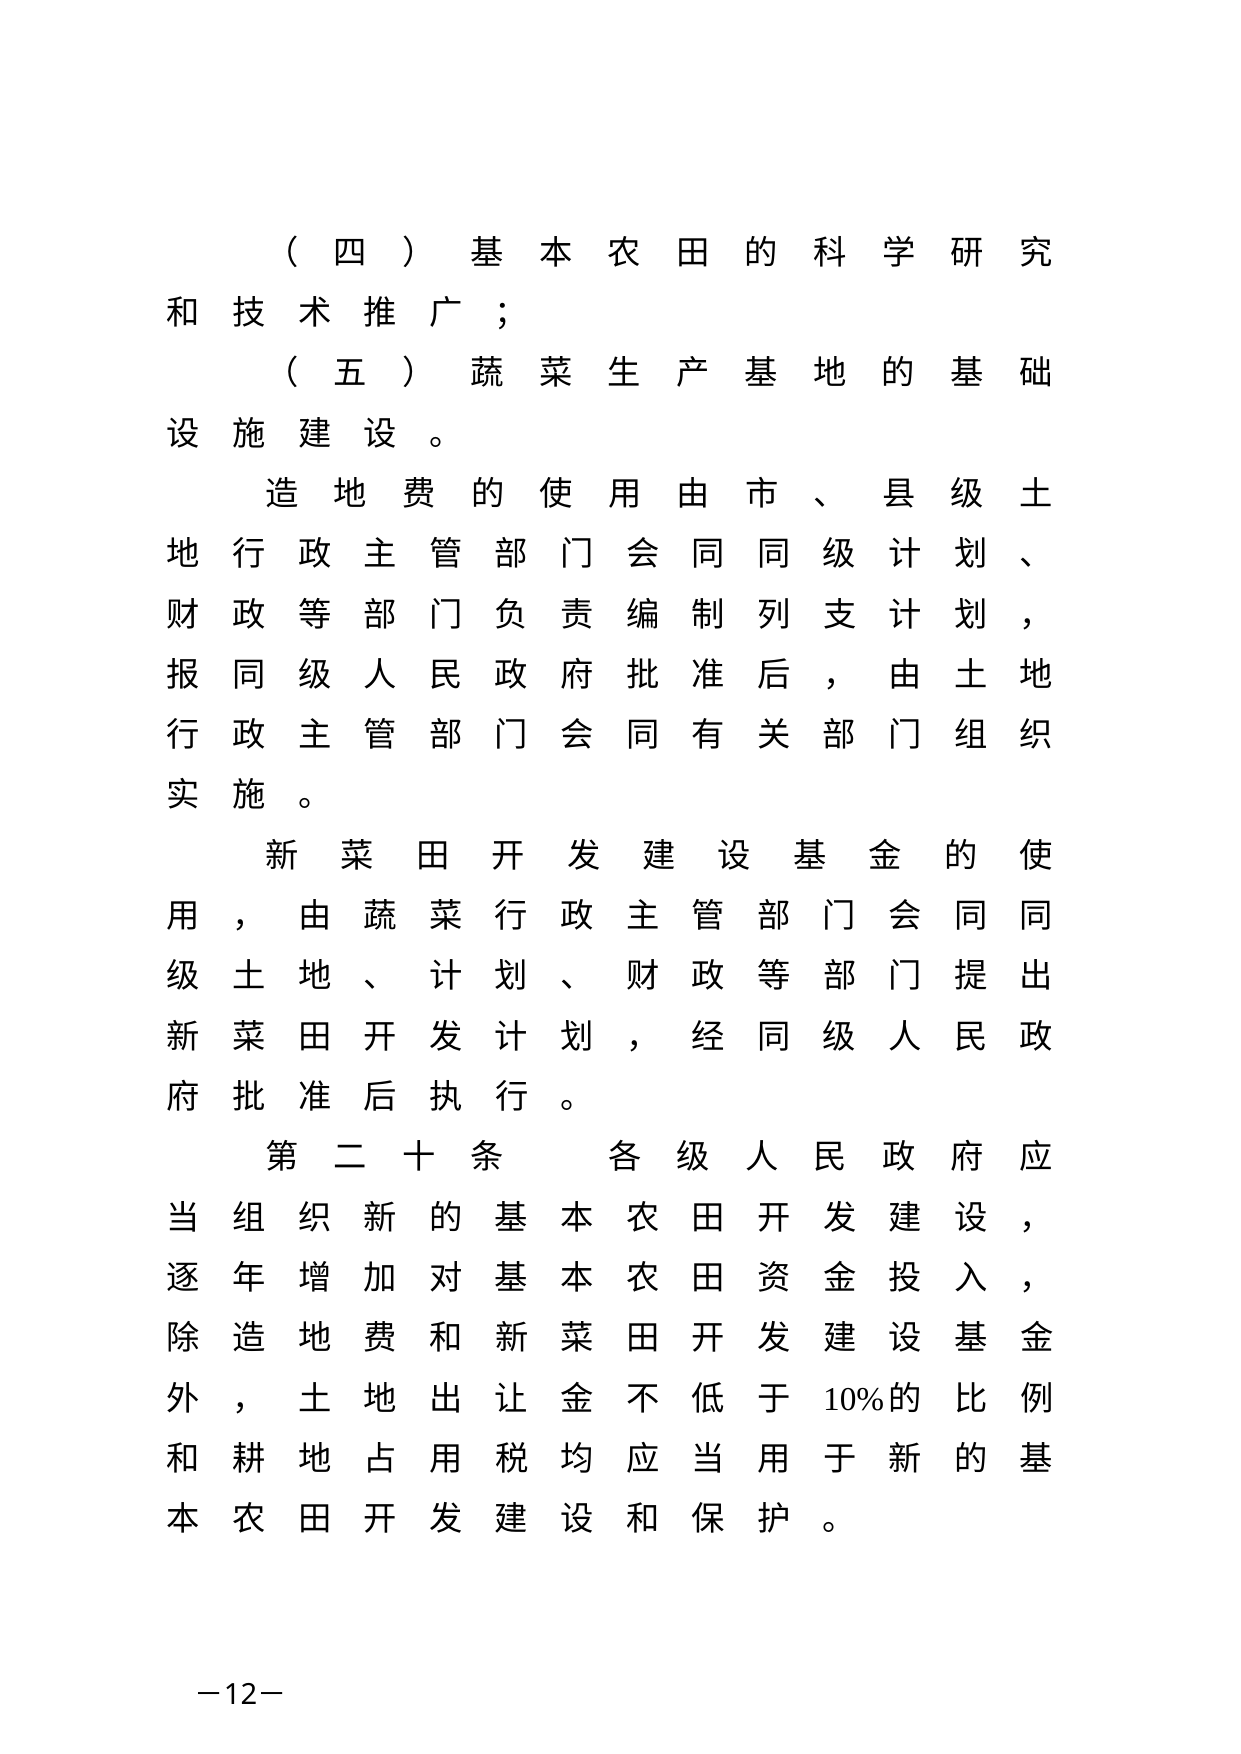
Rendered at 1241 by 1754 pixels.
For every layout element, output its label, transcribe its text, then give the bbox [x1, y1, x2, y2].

text （四）基本农田的科学研究和技术推广； [167, 219, 1085, 340]
text 造地费的使用由市、县级土地行政主管部门会同同级计划、财政等部门负责编制列支计划，报同级人民政府批准后，由土地行政主管部门会同有关部门组织实施。 [167, 461, 1085, 822]
text 第二十条 各级人民政府应当组织新的基本农田开发建设，逐年增加对基本农田资金投入，除造地费和新菜田开发建设基金外，土地出让金不低于10%的比例和耕地占用税均应当用于新的基本农田开发建设和保护。 [167, 1124, 1085, 1546]
text （五）蔬菜生产基地的基础设施建设。 [167, 340, 1085, 461]
text 新菜田开发建设基金的使用，由蔬菜行政主管部门会同同级土地、计划、财政等部门提出新菜田开发计划，经同级人民政府批准后执行。 [167, 822, 1085, 1124]
